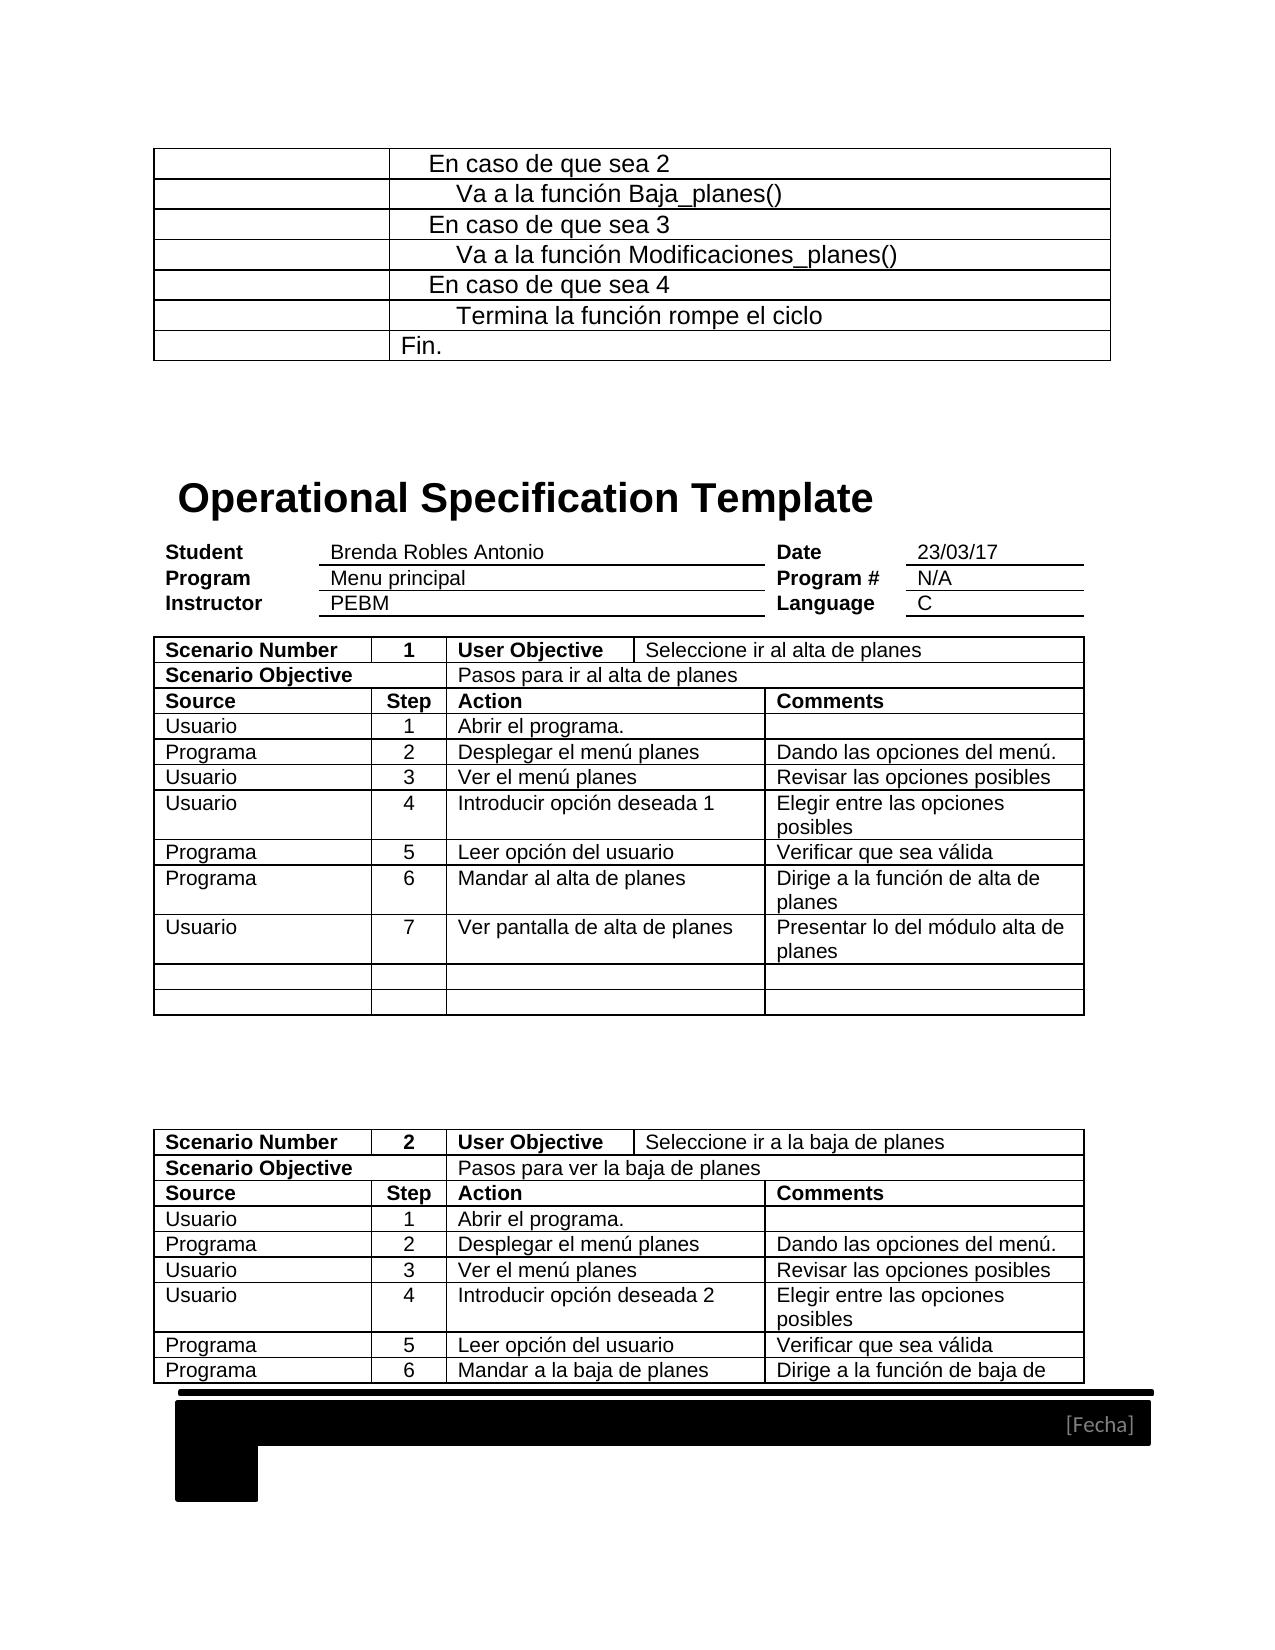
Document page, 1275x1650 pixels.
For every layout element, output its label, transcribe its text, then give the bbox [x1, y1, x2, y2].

table_cell Dando las opciones del menú. [766, 740, 1083, 763]
table_cell Instructor [154, 590, 319, 615]
table_cell Elegir entre las opciones posibles [766, 1283, 1083, 1331]
table_cell Ver el menú planes [447, 765, 764, 789]
table_cell Revisar las opciones posibles [766, 765, 1083, 789]
table_header Student [154, 540, 319, 564]
table_cell Va a la función Baja_planes() [390, 180, 1110, 208]
table_cell Programa [155, 840, 371, 864]
table_cell Elegir entre las opciones posibles [766, 791, 1083, 838]
table_cell Pasos para ir al alta de planes [447, 663, 1083, 687]
table_cell 1 [372, 1207, 446, 1231]
table_cell Revisar las opciones posibles [766, 1258, 1083, 1282]
table_cell [155, 331, 389, 360]
table_cell Source [155, 689, 371, 712]
table_cell Action [447, 689, 764, 712]
table_cell [372, 990, 446, 1014]
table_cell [447, 1358, 764, 1382]
table_cell Ver pantalla de alta de planes [447, 915, 764, 963]
table_cell Step [372, 689, 446, 712]
table_header 1 [372, 638, 446, 661]
table_cell Programa [155, 866, 371, 913]
table_cell Menu principal [319, 566, 765, 590]
table_cell 2 [372, 1232, 446, 1256]
table_cell [766, 965, 1083, 988]
table_cell Dando las opciones del menú. [766, 1232, 1083, 1256]
table_cell Programa [155, 1358, 371, 1382]
table_cell 2 [372, 740, 446, 763]
table_cell Verificar que sea válida [766, 1333, 1083, 1357]
table_header Date [765, 540, 906, 564]
table_cell [766, 714, 1083, 738]
table_cell [372, 965, 446, 988]
table_cell [155, 210, 389, 238]
table_cell 7 [372, 915, 446, 963]
table_cell C [906, 591, 1084, 615]
table_cell Language [765, 590, 906, 615]
table_cell Introducir opción deseada 2 [447, 1283, 764, 1331]
table_cell [766, 1207, 1083, 1231]
table_cell Step [372, 1181, 446, 1205]
table_cell 3 [372, 765, 446, 789]
table_cell [766, 990, 1083, 1014]
table_cell Programa [155, 740, 371, 763]
table_cell Usuario [155, 1258, 371, 1282]
table_cell Leer opción del usuario [447, 840, 764, 864]
table_cell Comments [766, 689, 1083, 712]
table_header Seleccione ir al alta de planes [635, 638, 1083, 661]
table_cell Programa [155, 1333, 371, 1357]
table_cell [155, 965, 371, 988]
table_cell [155, 271, 389, 299]
table_cell Action [447, 1181, 764, 1205]
table_cell [155, 301, 389, 329]
table_cell PEBM [319, 591, 765, 615]
subtitle Operational Specification Template [177, 473, 1098, 521]
table_header Scenario Number [155, 1130, 371, 1154]
table_header 23/03/17 [906, 540, 1084, 564]
table_cell Usuario [155, 1207, 371, 1231]
table_cell Presentar lo del módulo alta de planes [766, 915, 1083, 963]
table_cell Termina la función rompe el ciclo [390, 301, 1110, 329]
table_cell 4 [372, 1283, 446, 1331]
table_cell Desplegar el menú planes [447, 1232, 764, 1256]
table_cell [155, 990, 371, 1014]
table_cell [766, 1358, 1083, 1382]
table_header User Objective [447, 1130, 633, 1154]
table_header Scenario Number [155, 638, 371, 661]
table_cell [447, 965, 764, 988]
table_cell Usuario [155, 791, 371, 838]
table_cell Introducir opción deseada 1 [447, 791, 764, 838]
table_cell [447, 990, 764, 1014]
table_cell Va a la función Modificaciones_planes() [390, 240, 1110, 269]
table_cell Abrir el programa. [447, 714, 764, 738]
table_cell En caso de que sea 3 [390, 210, 1110, 238]
table_cell 4 [372, 791, 446, 838]
table_cell 5 [372, 840, 446, 864]
table_cell Program # [765, 564, 906, 590]
table_cell 5 [372, 1333, 446, 1357]
table_cell Dirige a la función de alta de planes [766, 866, 1083, 913]
table_cell Verificar que sea válida [766, 840, 1083, 864]
table_cell Desplegar el menú planes [447, 740, 764, 763]
table_header 2 [372, 1130, 446, 1154]
table_cell Ver el menú planes [447, 1258, 764, 1282]
table_cell Scenario Objective [155, 663, 446, 687]
table_cell 6 [372, 866, 446, 913]
table_cell Usuario [155, 765, 371, 789]
table_cell Mandar al alta de planes [447, 866, 764, 913]
table_cell Comments [766, 1181, 1083, 1205]
table_cell 3 [372, 1258, 446, 1282]
table_header User Objective [447, 638, 633, 661]
table_header Brenda Robles Antonio [319, 540, 765, 564]
table_cell Leer opción del usuario [447, 1333, 764, 1357]
table_cell Pasos para ver la baja de planes [447, 1156, 1083, 1179]
table_cell N/A [906, 566, 1084, 590]
table_cell [155, 180, 389, 208]
table_cell Usuario [155, 714, 371, 738]
table_cell Program [154, 564, 319, 590]
table_cell Fin. [390, 331, 1110, 360]
table_cell Abrir el programa. [447, 1207, 764, 1231]
table_cell [155, 149, 389, 178]
table_cell [155, 240, 389, 269]
table_header Seleccione ir a la baja de planes [635, 1130, 1083, 1154]
table_cell Scenario Objective [155, 1156, 446, 1179]
table_cell En caso de que sea 2 [390, 149, 1110, 178]
table_cell 6 [372, 1358, 446, 1382]
table_cell Usuario [155, 1283, 371, 1331]
table_cell Usuario [155, 915, 371, 963]
table_cell Source [155, 1181, 371, 1205]
table_cell Programa [155, 1232, 371, 1256]
table_cell 1 [372, 714, 446, 738]
table_cell En caso de que sea 4 [390, 271, 1110, 299]
